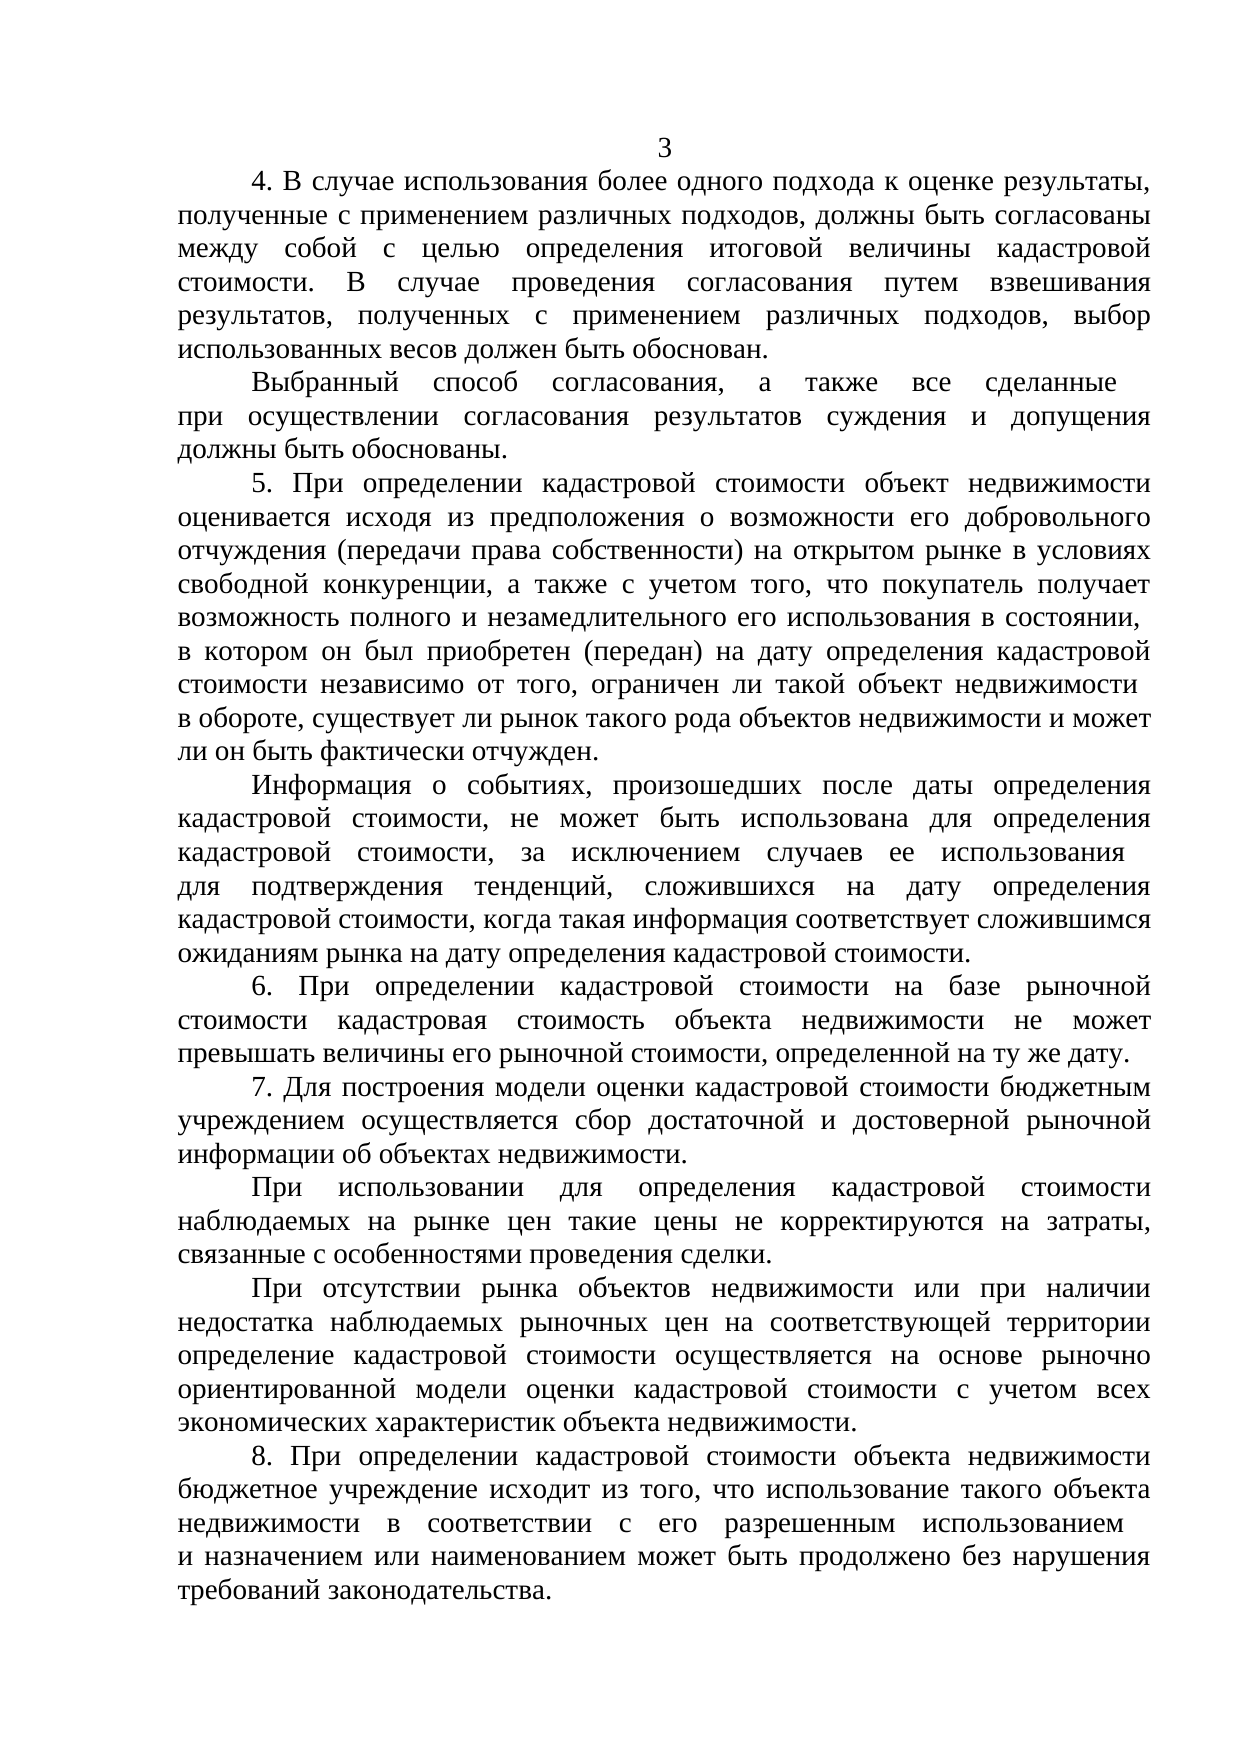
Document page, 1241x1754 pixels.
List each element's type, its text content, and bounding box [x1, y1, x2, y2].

text 6. При определении кадастровой стоимости на базе рыночной стоимости кадастровая стоимость объекта недвижимости не может превышать величины его рыночной стоимости, определенной на ту же дату. [177, 968, 1152, 1069]
text Информация о событиях, произошедших после даты определения кадастровой стоимости, не может быть использована для определения кадастровой стоимости, за исключением случаев ее использования для подтверждения тенденций, сложившихся на дату определения кадастровой стоимости, когда такая информация соответствует сложившимся ожиданиям рынка на дату определения кадастровой стоимости. [177, 767, 1152, 968]
text 5. При определении кадастровой стоимости объект недвижимости оценивается исходя из предположения о возможности его добровольного отчуждения (передачи права собственности) на открытом рынке в условиях свободной конкуренции, а также с учетом того, что покупатель получает возможность полного и незамедлительного его использования в состоянии, в котором он был приобретен (передан) на дату определения кадастровой стоимости независимо от того, ограничен ли такой объект недвижимости в обороте, существует ли рынок такого рода объектов недвижимости и может ли он быть фактически отчужден. [177, 465, 1152, 767]
text 4. В случае использования более одного подхода к оценке результаты, полученные с применением различных подходов, должны быть согласованы между собой с целью определения итоговой величины кадастровой стоимости. В случае проведения согласования путем взвешивания результатов, полученных с применением различных подходов, выбор использованных весов должен быть обоснован. [177, 163, 1152, 364]
text При использовании для определения кадастровой стоимости наблюдаемых на рынке цен такие цены не корректируются на затраты, связанные с особенностями проведения сделки. [177, 1169, 1152, 1270]
text Выбранный способ согласования, а также все сделанные при осуществлении согласования результатов суждения и допущения должны быть обоснованы. [177, 364, 1152, 465]
text При отсутствии рынка объектов недвижимости или при наличии недостатка наблюдаемых рыночных цен на соответствующей территории определение кадастровой стоимости осуществляется на основе рыночно ориентированной модели оценки кадастровой стоимости с учетом всех экономических характеристик объекта недвижимости. [177, 1270, 1152, 1438]
text 8. При определении кадастровой стоимости объекта недвижимости бюджетное учреждение исходит из того, что использование такого объекта недвижимости в соответствии с его разрешенным использованием и назначением или наименованием может быть продолжено без нарушения требований законодательства. [177, 1438, 1152, 1606]
text 7. Для построения модели оценки кадастровой стоимости бюджетным учреждением осуществляется сбор достаточной и достоверной рыночной информации об объектах недвижимости. [177, 1069, 1152, 1169]
